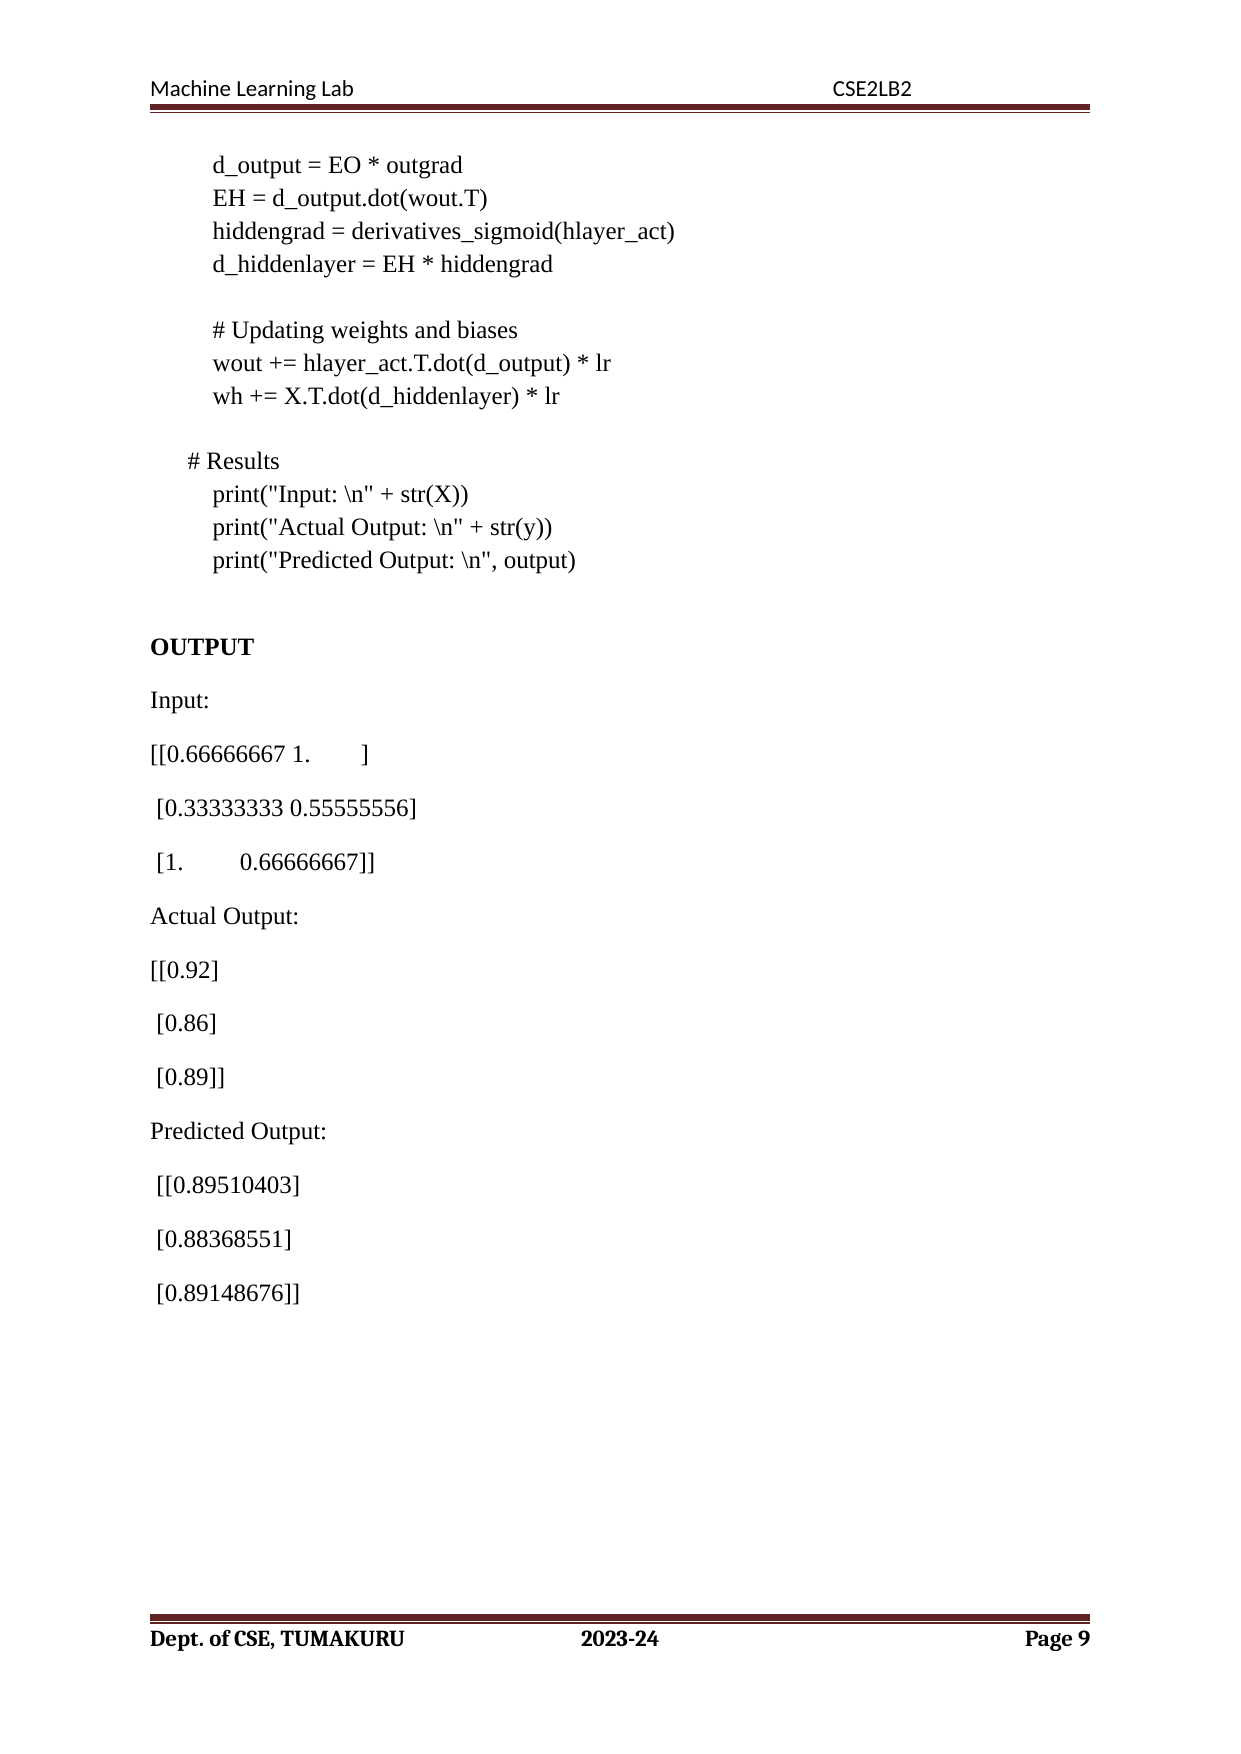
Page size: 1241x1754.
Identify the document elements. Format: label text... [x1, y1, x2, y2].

text [[0.92] [150, 955, 1090, 983]
text EH = d_output.dot(wout.T) [187, 183, 1090, 212]
text wout += hlayer_act.T.dot(d_output) * lr [187, 348, 1090, 377]
text d_output = EO * outgrad [187, 150, 1090, 179]
text # Results [187, 446, 1090, 475]
text [[0.66666667 1. ] [150, 739, 1090, 768]
text print("Actual Output: \n" + str(y)) [150, 512, 1090, 541]
text d_hiddenlayer = EH * hiddengrad [187, 249, 1090, 278]
text print("Predicted Output: \n", output) [150, 545, 1090, 574]
text hiddengrad = derivatives_sigmoid(hlayer_act) [187, 216, 1090, 245]
text [[0.89510403] [150, 1170, 1090, 1199]
text [0.88368551] [150, 1224, 1090, 1253]
text wh += X.T.dot(d_hiddenlayer) * lr [187, 381, 1090, 410]
text Actual Output: [150, 901, 1090, 929]
text print("Input: \n" + str(X)) [150, 479, 1090, 508]
text [0.86] [150, 1008, 1090, 1037]
text [0.89]] [150, 1062, 1090, 1091]
text [0.89148676]] [150, 1278, 1090, 1307]
text OUTPUT [150, 632, 1090, 660]
text [0.33333333 0.55555556] [150, 793, 1090, 822]
text Predicted Output: [150, 1116, 1090, 1145]
text # Updating weights and biases [187, 315, 1090, 344]
text Input: [150, 685, 1090, 714]
text [1. 0.66666667]] [150, 847, 1090, 876]
